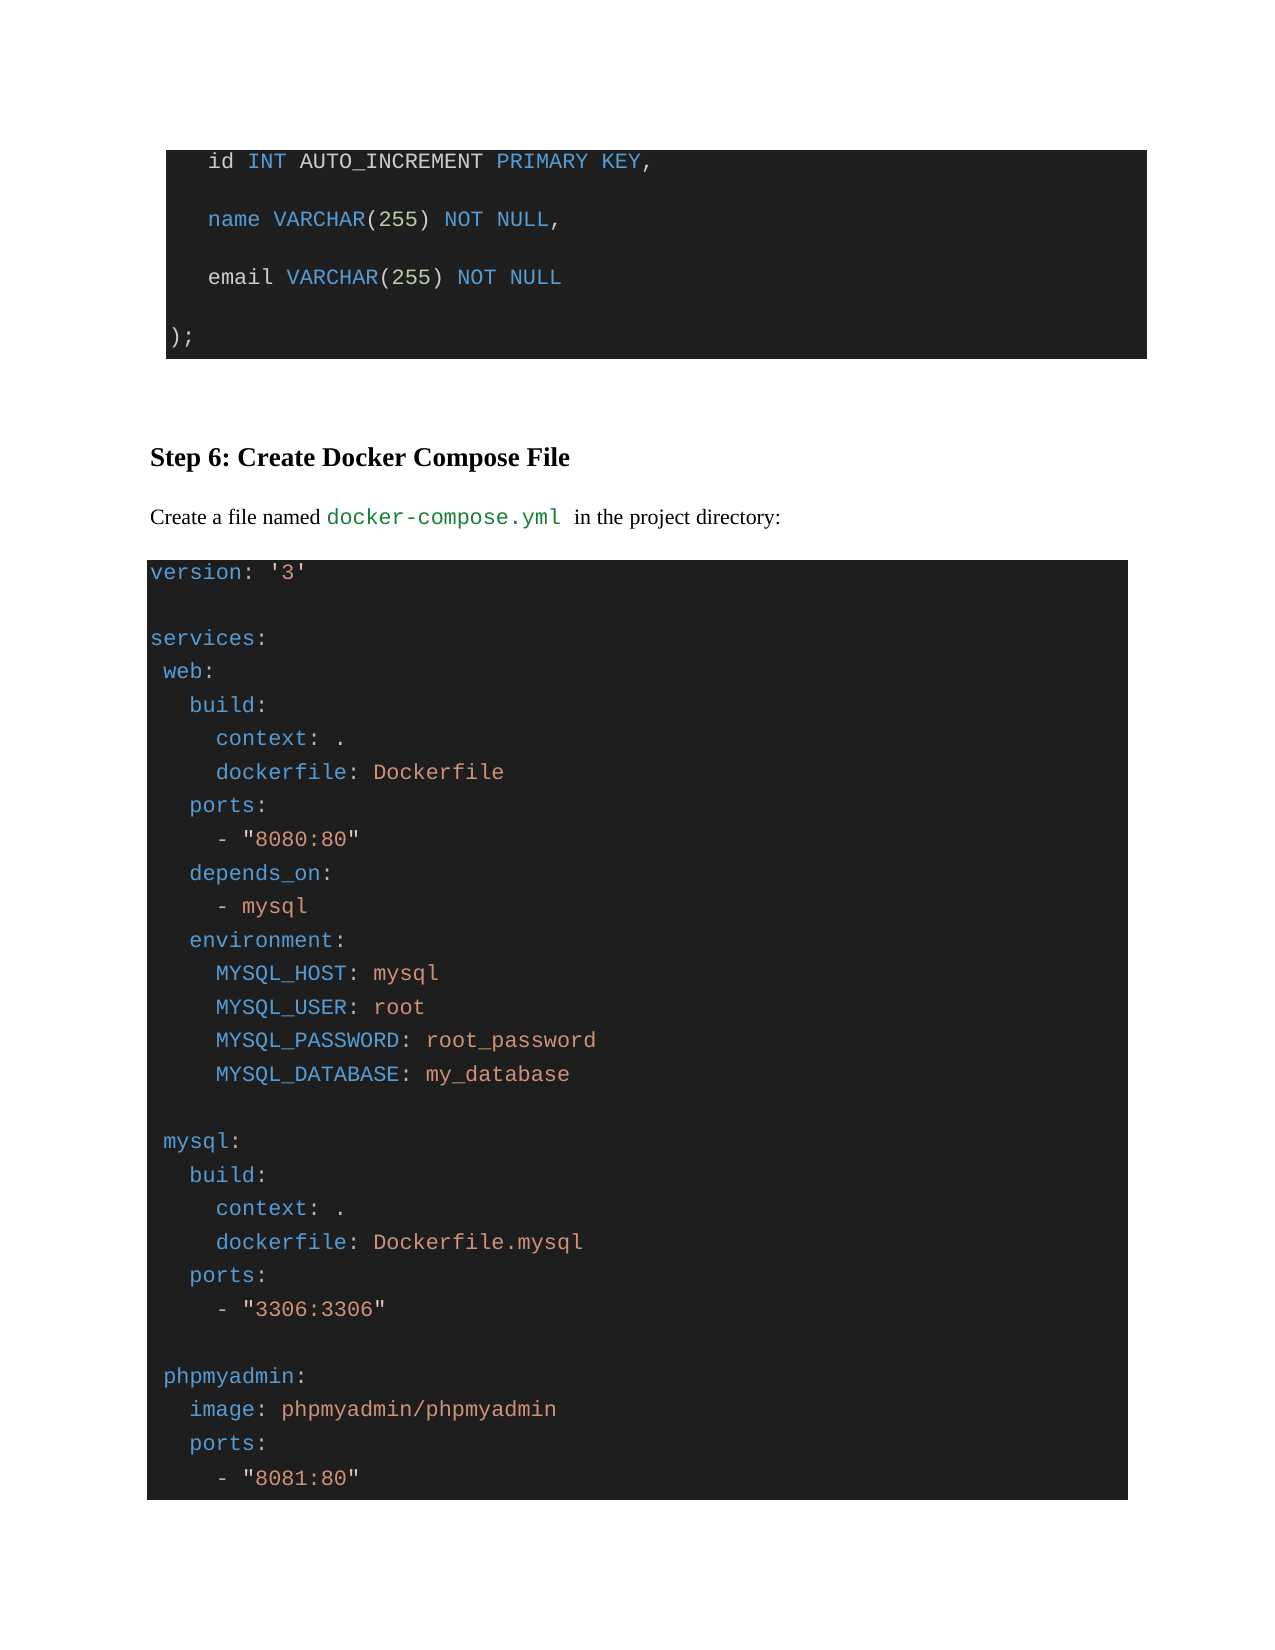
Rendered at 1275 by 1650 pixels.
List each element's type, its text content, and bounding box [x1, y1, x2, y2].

subtitle Step 6: Create Docker Compose File [150, 441, 1139, 472]
text Create a file named docker-compose.yml in the project directory: [150, 504, 1139, 531]
